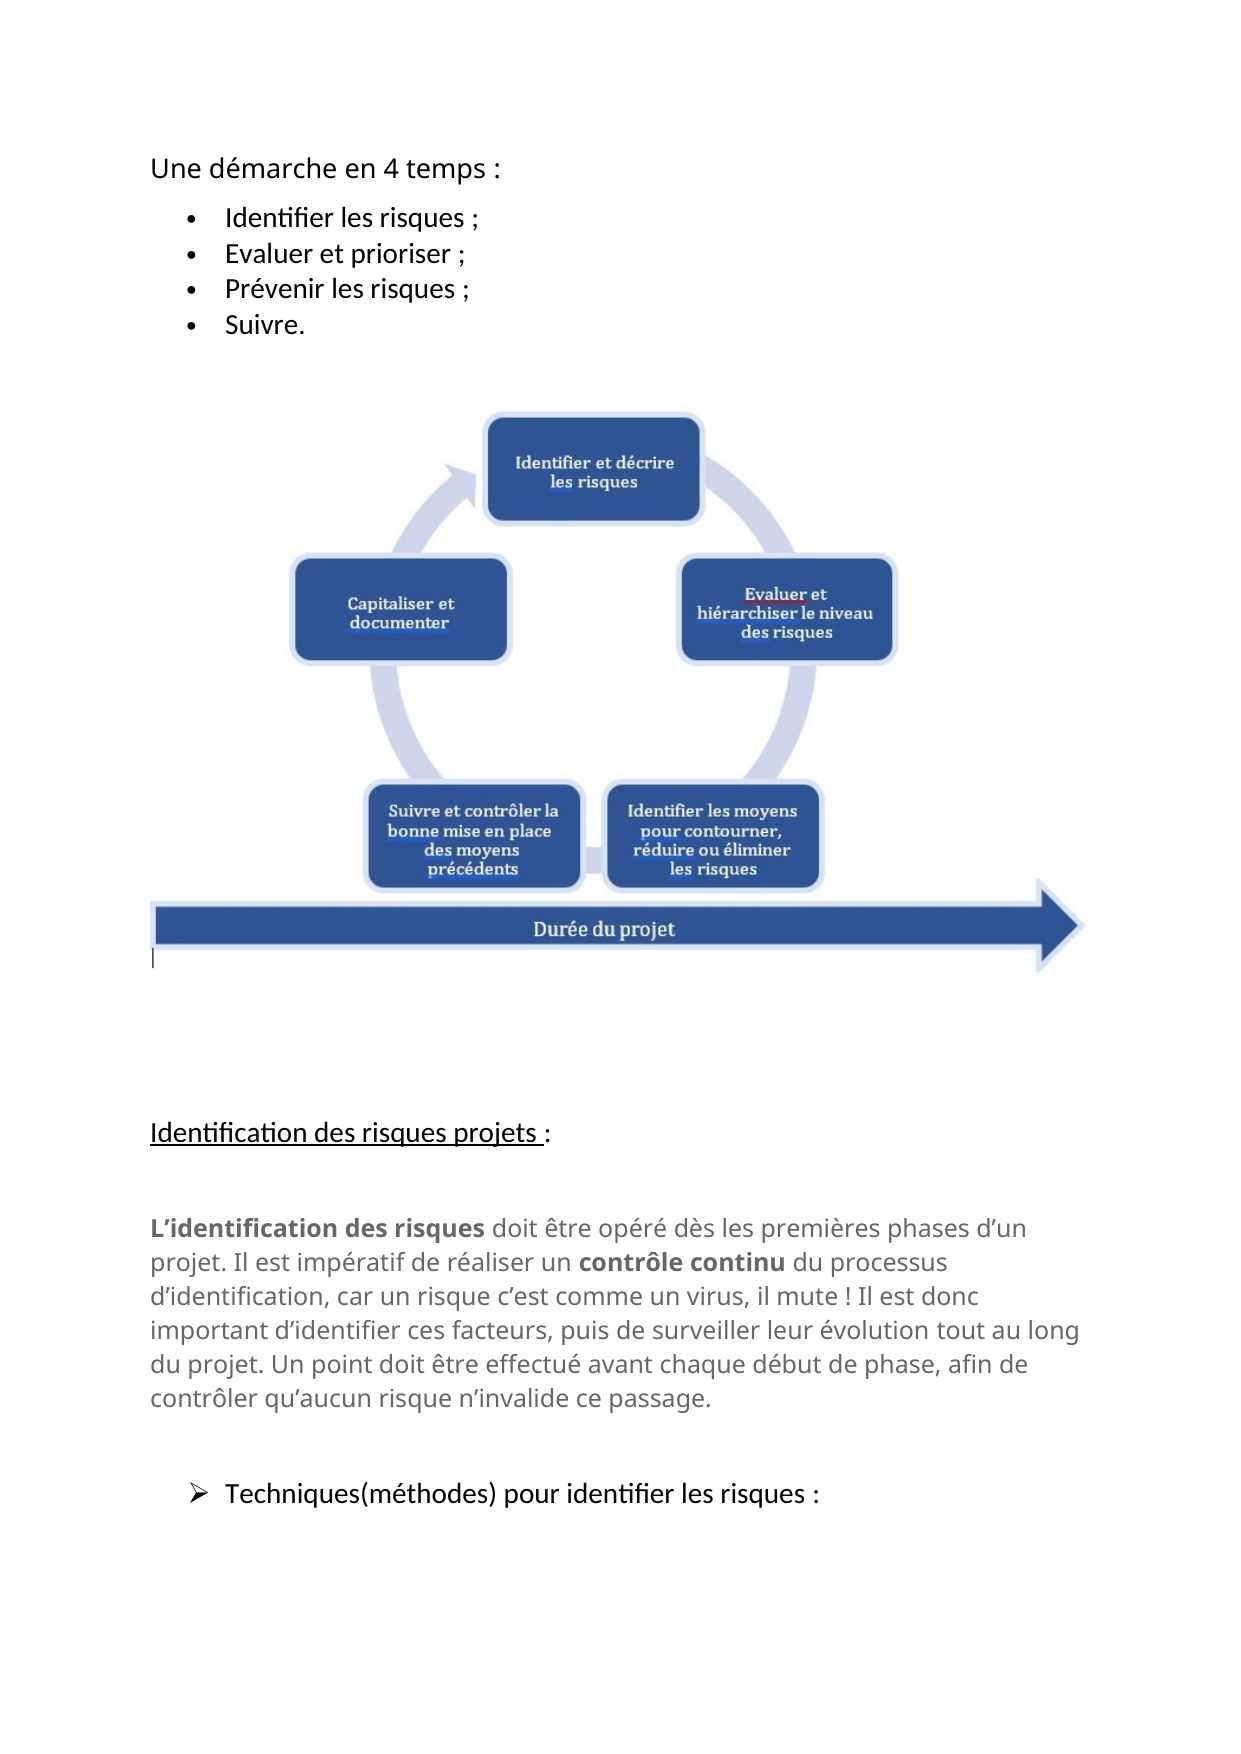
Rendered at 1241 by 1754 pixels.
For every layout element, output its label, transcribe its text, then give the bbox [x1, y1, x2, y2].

list Techniques(méthodes) pour identifier les risques : [187, 1475, 1090, 1511]
list Evaluer et prioriser ; [187, 235, 1090, 271]
list Identifier les risques ; [187, 199, 1090, 235]
text Une démarche en 4 temps : [150, 150, 1090, 187]
text L’identification des risques doit être opéré dès les premières phases d’un projet. Il est impératif de réaliser un contrôle continu du processus d’identification, car un risque c’est comme un virus, il mute ! Il est donc important d’identifier ces facteurs, puis de surveiller leur évolution tout au long du projet. Un point doit être effectué avant chaque début de phase, afin de contrôler qu’aucun risque n’invalide ce passage. [150, 1210, 1090, 1415]
picture [150, 395, 1091, 980]
list Prévenir les risques ; [187, 271, 1090, 306]
list Suivre. [187, 306, 1090, 342]
text Identification des risques projets : [150, 1114, 1090, 1150]
